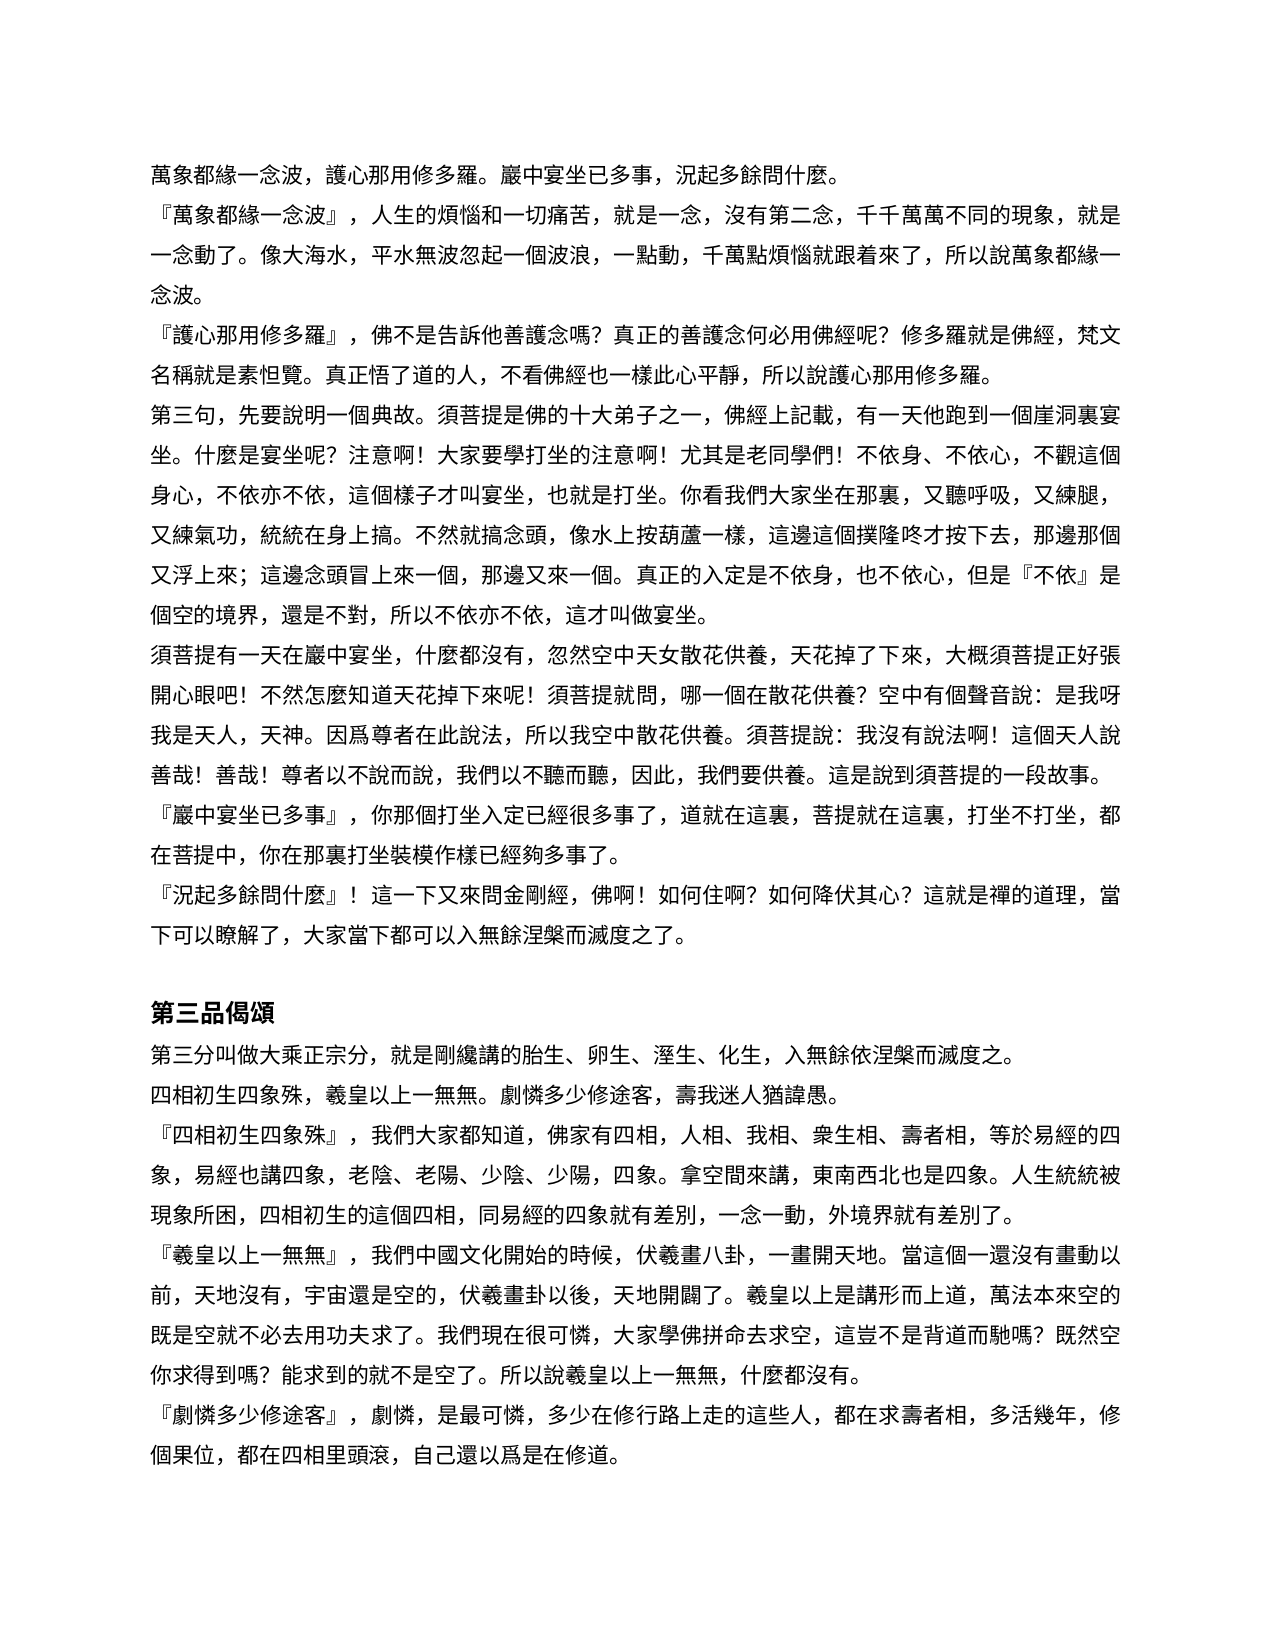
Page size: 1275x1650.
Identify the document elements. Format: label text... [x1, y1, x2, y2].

text 『羲皇以上一無無』，我們中國文化開始的時候，伏羲畫八卦，一畫開天地。當這個一還沒有畫動以前，天地沒有，宇宙還是空的，伏羲畫卦以後，天地開闢了。羲皇以上是講形而上道，萬法本來空的，既是空就不必去用功夫求了。我們現在很可憐，大家學佛拼命去求空，這豈不是背道而馳嗎？既然空，你求得到嗎？能求到的就不是空了。所以說羲皇以上一無無，什麼都沒有。 [150, 1230, 1125, 1390]
text 四相初生四象殊，羲皇以上一無無。劇憐多少修途客，壽我迷人猶諱愚。 [150, 1070, 1125, 1110]
text 須菩提有一天在巖中宴坐，什麼都沒有，忽然空中天女散花供養，天花掉了下來，大概須菩提正好張開心眼吧！不然怎麼知道天花掉下來呢！須菩提就問，哪一個在散花供養？空中有個聲音說：是我呀，我是天人，天神。因爲尊者在此說法，所以我空中散花供養。須菩提說：我沒有說法啊！這個天人說：善哉！善哉！尊者以不說而說，我們以不聽而聽，因此，我們要供養。這是說到須菩提的一段故事。 [150, 630, 1125, 790]
text 『四相初生四象殊』，我們大家都知道，佛家有四相，人相、我相、衆生相、壽者相，等於易經的四象，易經也講四象，老陰、老陽、少陰、少陽，四象。拿空間來講，東南西北也是四象。人生統統被現象所困，四相初生的這個四相，同易經的四象就有差別，一念一動，外境界就有差別了。 [150, 1110, 1125, 1230]
text 『劇憐多少修途客』，劇憐，是最可憐，多少在修行路上走的這些人，都在求壽者相，多活幾年，修個果位，都在四相里頭滾，自己還以爲是在修道。 [150, 1390, 1125, 1470]
text 第三分叫做大乘正宗分，就是剛纔講的胎生、卵生、溼生、化生，入無餘依涅槃而滅度之。 [150, 1030, 1125, 1070]
subtitle 第三品偈頌 [150, 990, 1125, 1030]
text 『況起多餘問什麼』！這一下又來問金剛經，佛啊！如何住啊？如何降伏其心？這就是禪的道理，當下可以瞭解了，大家當下都可以入無餘涅槃而滅度之了。 [150, 870, 1125, 950]
text 萬象都緣一念波，護心那用修多羅。巖中宴坐已多事，況起多餘問什麼。 [150, 150, 1125, 190]
text 第三句，先要說明一個典故。須菩提是佛的十大弟子之一，佛經上記載，有一天他跑到一個崖洞裏宴坐。什麼是宴坐呢？注意啊！大家要學打坐的注意啊！尤其是老同學們！不依身、不依心，不觀這個身心，不依亦不依，這個樣子才叫宴坐，也就是打坐。你看我們大家坐在那裏，又聽呼吸，又練腿，又練氣功，統統在身上搞。不然就搞念頭，像水上按葫蘆一樣，這邊這個撲隆咚才按下去，那邊那個又浮上來；這邊念頭冒上來一個，那邊又來一個。真正的入定是不依身，也不依心，但是『不依』是個空的境界，還是不對，所以不依亦不依，這才叫做宴坐。 [150, 390, 1125, 630]
text 『萬象都緣一念波』，人生的煩惱和一切痛苦，就是一念，沒有第二念，千千萬萬不同的現象，就是一念動了。像大海水，平水無波忽起一個波浪，一點動，千萬點煩惱就跟着來了，所以說萬象都緣一念波。 [150, 190, 1125, 310]
text 『護心那用修多羅』，佛不是告訴他善護念嗎？真正的善護念何必用佛經呢？修多羅就是佛經，梵文名稱就是素怛覽。真正悟了道的人，不看佛經也一樣此心平靜，所以說護心那用修多羅。 [150, 310, 1125, 390]
text 『巖中宴坐已多事』，你那個打坐入定已經很多事了，道就在這裏，菩提就在這裏，打坐不打坐，都在菩提中，你在那裏打坐裝模作樣已經夠多事了。 [150, 790, 1125, 870]
